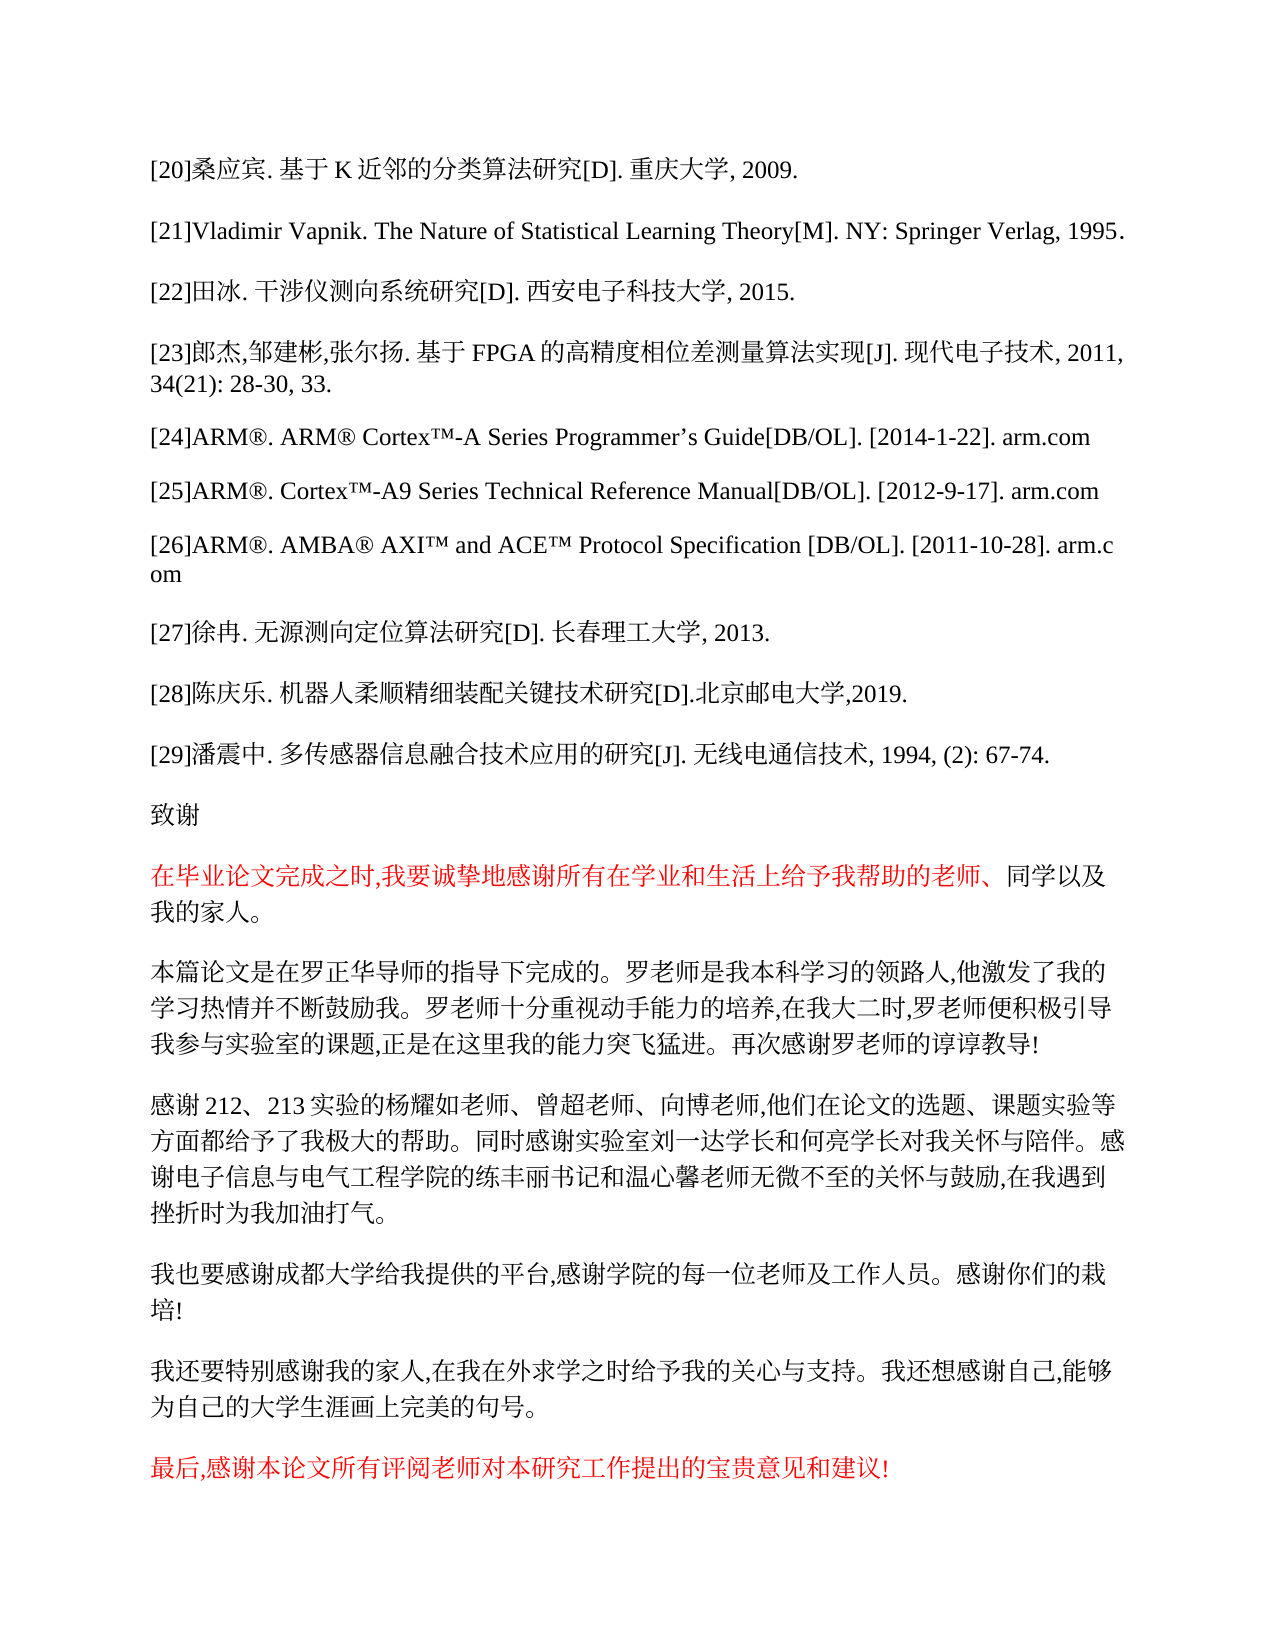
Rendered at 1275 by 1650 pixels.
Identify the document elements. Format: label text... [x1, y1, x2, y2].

text [20]桑应宾. 基于K近邻的分类算法研究[D]. 重庆大学, 2009. [150, 150, 1125, 186]
text [28]陈庆乐. 机器人柔顺精细装配关键技术研究[D].北京邮电大学,2019. [150, 673, 1125, 709]
text 我还要特别感谢我的家人,在我在外求学之时给予我的关心与支持。我还想感谢自己,能够为自己的大学生涯画上完美的句号。 [150, 1352, 1125, 1423]
text 本篇论文是在罗正华导师的指导下完成的。罗老师是我本科学习的领路人,他激发了我的学习热情并不断鼓励我。罗老师十分重视动手能力的培养,在我大二时,罗老师便积极引导我参与实验室的课题,正是在这里我的能力突飞猛进。再次感谢罗老师的谆谆教导! [150, 953, 1125, 1061]
text [23]郎杰,邹建彬,张尔扬. 基于FPGA的高精度相位差测量算法实现[J]. 现代电子技术, 2011, 34(21): 28-30, 33. [150, 333, 1125, 397]
text 在毕业论文完成之时,我要诚挚地感谢所有在学业和生活上给予我帮助的老师、同学以及我的家人。 [150, 856, 1125, 928]
text [22]田冰. 干涉仪测向系统研究[D]. 西安电子科技大学, 2015. [150, 272, 1125, 308]
text [29]潘震中. 多传感器信息融合技术应用的研究[J]. 无线电通信技术, 1994, (2): 67-74. [150, 734, 1125, 770]
text 我也要感谢成都大学给我提供的平台,感谢学院的每一位老师及工作人员。感谢你们的栽培! [150, 1255, 1125, 1327]
text [27]徐冉. 无源测向定位算法研究[D]. 长春理工大学, 2013. [150, 612, 1125, 648]
text [25]ARM®. Cortex™-A9 Series Technical Reference Manual[DB/OL]. [2012-9-17]. arm.com [150, 476, 1125, 505]
text 感谢212、213实验的杨耀如老师、曾超老师、向博老师,他们在论文的选题、课题实验等方面都给予了我极大的帮助。同时感谢实验室刘一达学长和何亮学长对我关怀与陪伴。感谢电子信息与电气工程学院的练丰丽书记和温心馨老师无微不至的关怀与鼓励,在我遇到挫折时为我加油打气。 [150, 1086, 1125, 1230]
text [26]ARM®. AMBA® AXI™ and ACE™ Protocol Specification [DB/OL]. [2011-10-28]. arm.com [150, 530, 1125, 587]
text 致谢 [150, 795, 1125, 831]
text 最后,感谢本论文所有评阅老师对本研究工作提出的宝贵意见和建议! [150, 1448, 1125, 1484]
text [24]ARM®. ARM® Cortex™-A Series Programmer’s Guide[DB/OL]. [2014-1-22]. arm.com [150, 422, 1125, 451]
text [21]Vladimir Vapnik. The Nature of Statistical Learning Theory[M]. NY: Springer Verlag, 1995． [150, 211, 1125, 247]
